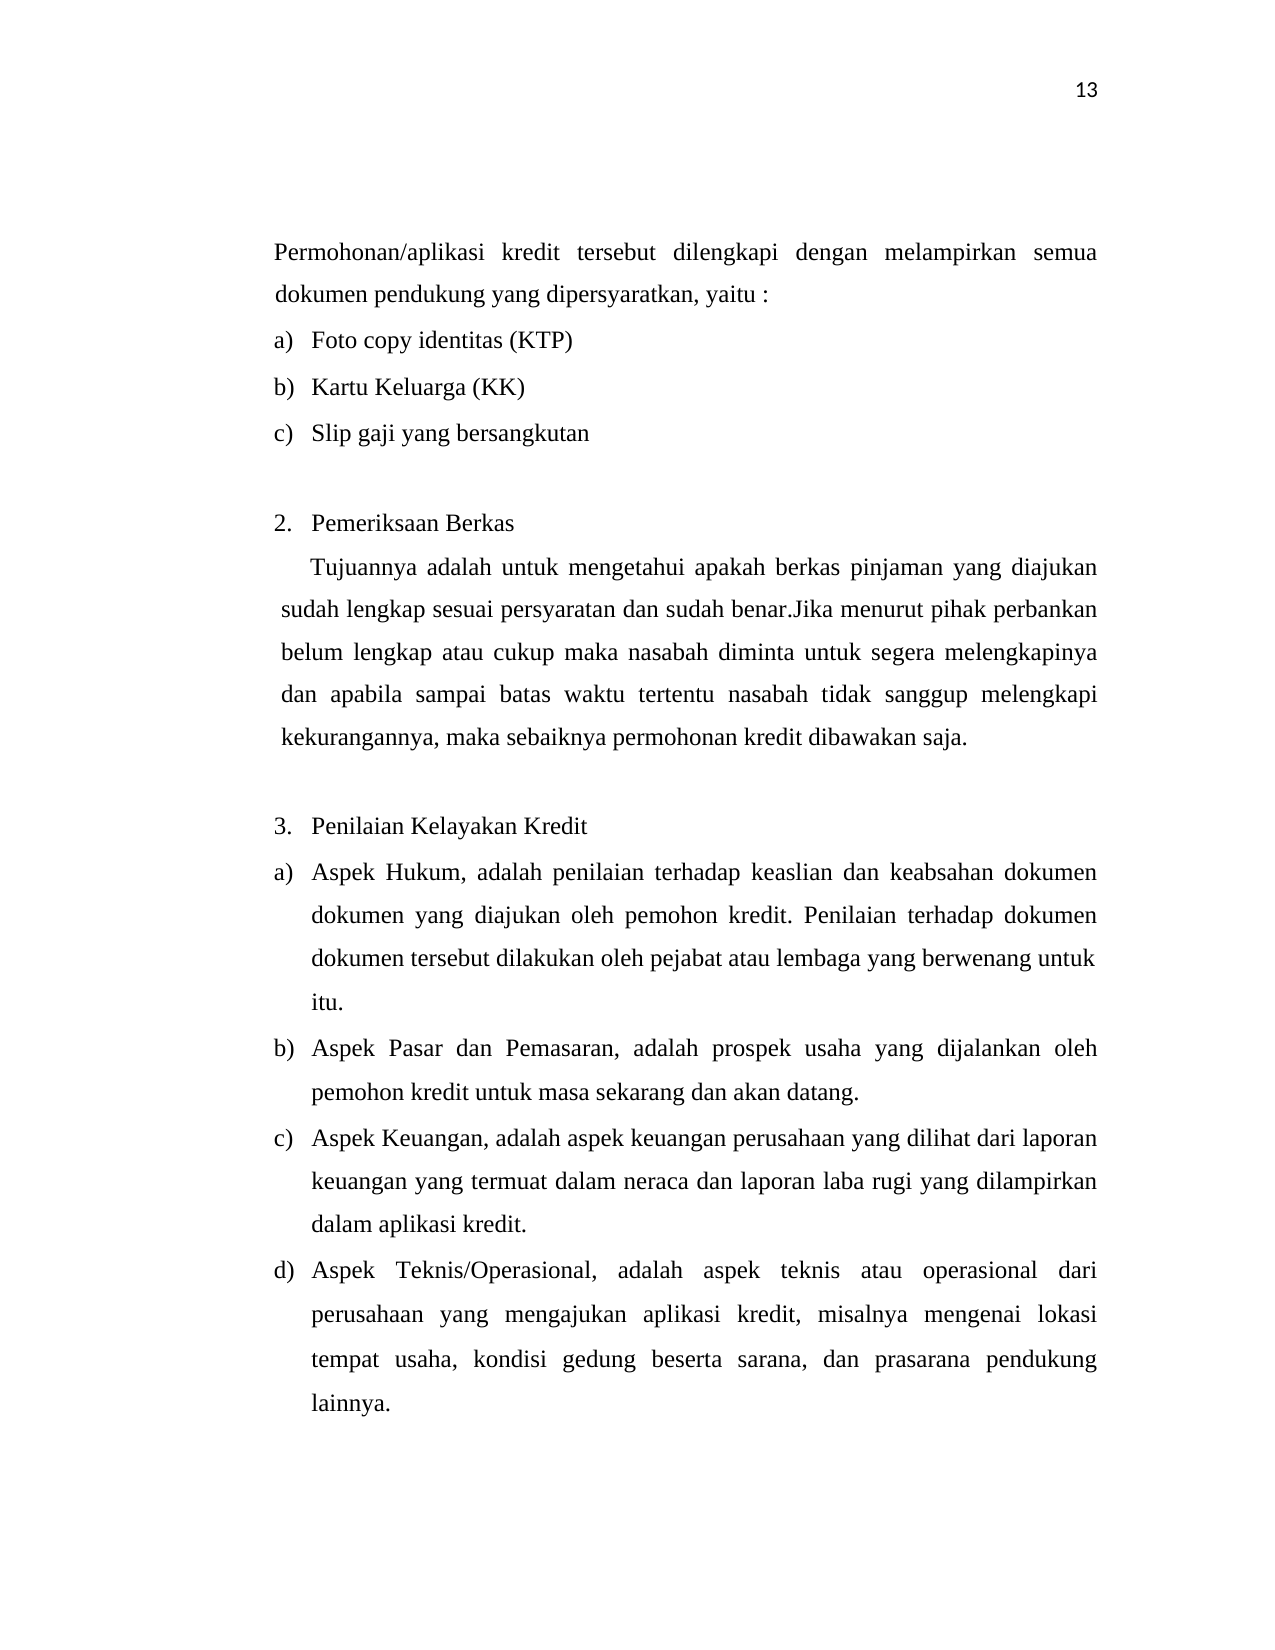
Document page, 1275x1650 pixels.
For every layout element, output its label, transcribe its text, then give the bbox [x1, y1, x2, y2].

text Tujuannya adalah untuk mengetahui apakah berkas pinjaman yang diajukan sudah lengkap sesuai persyaratan dan sudah benar.Jika menurut pihak perbankan belum lengkap atau cukup maka nasabah diminta untuk segera melengkapinya dan apabila sampai batas waktu tertentu nasabah tidak sanggup melengkapi kekurangannya, maka sebaiknya permohonan kredit dibawakan saja. [281, 552, 1098, 751]
list Aspek Hukum, adalah penilaian terhadap keaslian dan keabsahan dokumen dokumen yang diajukan oleh pemohon kredit. Penilaian terhadap dokumen dokumen tersebut dilakukan oleh pejabat atau lembaga yang berwenang untuk [274, 857, 1098, 972]
list Penilaian Kelayakan Kredit [274, 811, 1098, 839]
list Slip gaji yang bersangkutan [274, 418, 1098, 447]
list Foto copy identitas (KTP) [274, 325, 1098, 354]
list Aspek Keuangan, adalah aspek keuangan perusahaan yang dilihat dari laporan keuangan yang termuat dalam neraca dan laporan laba rugi yang dilampirkan dalam aplikasi kredit. [274, 1123, 1098, 1238]
list Aspek Pasar dan Pemasaran, adalah prospek usaha yang dijalankan oleh pemohon kredit untuk masa sekarang dan akan datang. [274, 1033, 1098, 1105]
list Kartu Keluarga (KK) [274, 372, 1098, 401]
text Permohonan/aplikasi kredit tersebut dilengkapi dengan melampirkan semua dokumen pendukung yang dipersyaratkan, yaitu : [274, 237, 1098, 308]
text itu. [311, 987, 1098, 1015]
list Aspek Teknis/Operasional, adalah aspek teknis atau operasional dari perusahaan yang mengajukan aplikasi kredit, misalnya mengenai lokasi tempat usaha, kondisi gedung beserta sarana, dan prasarana pendukung lainnya. [274, 1255, 1098, 1417]
list Pemeriksaan Berkas [274, 508, 1098, 537]
